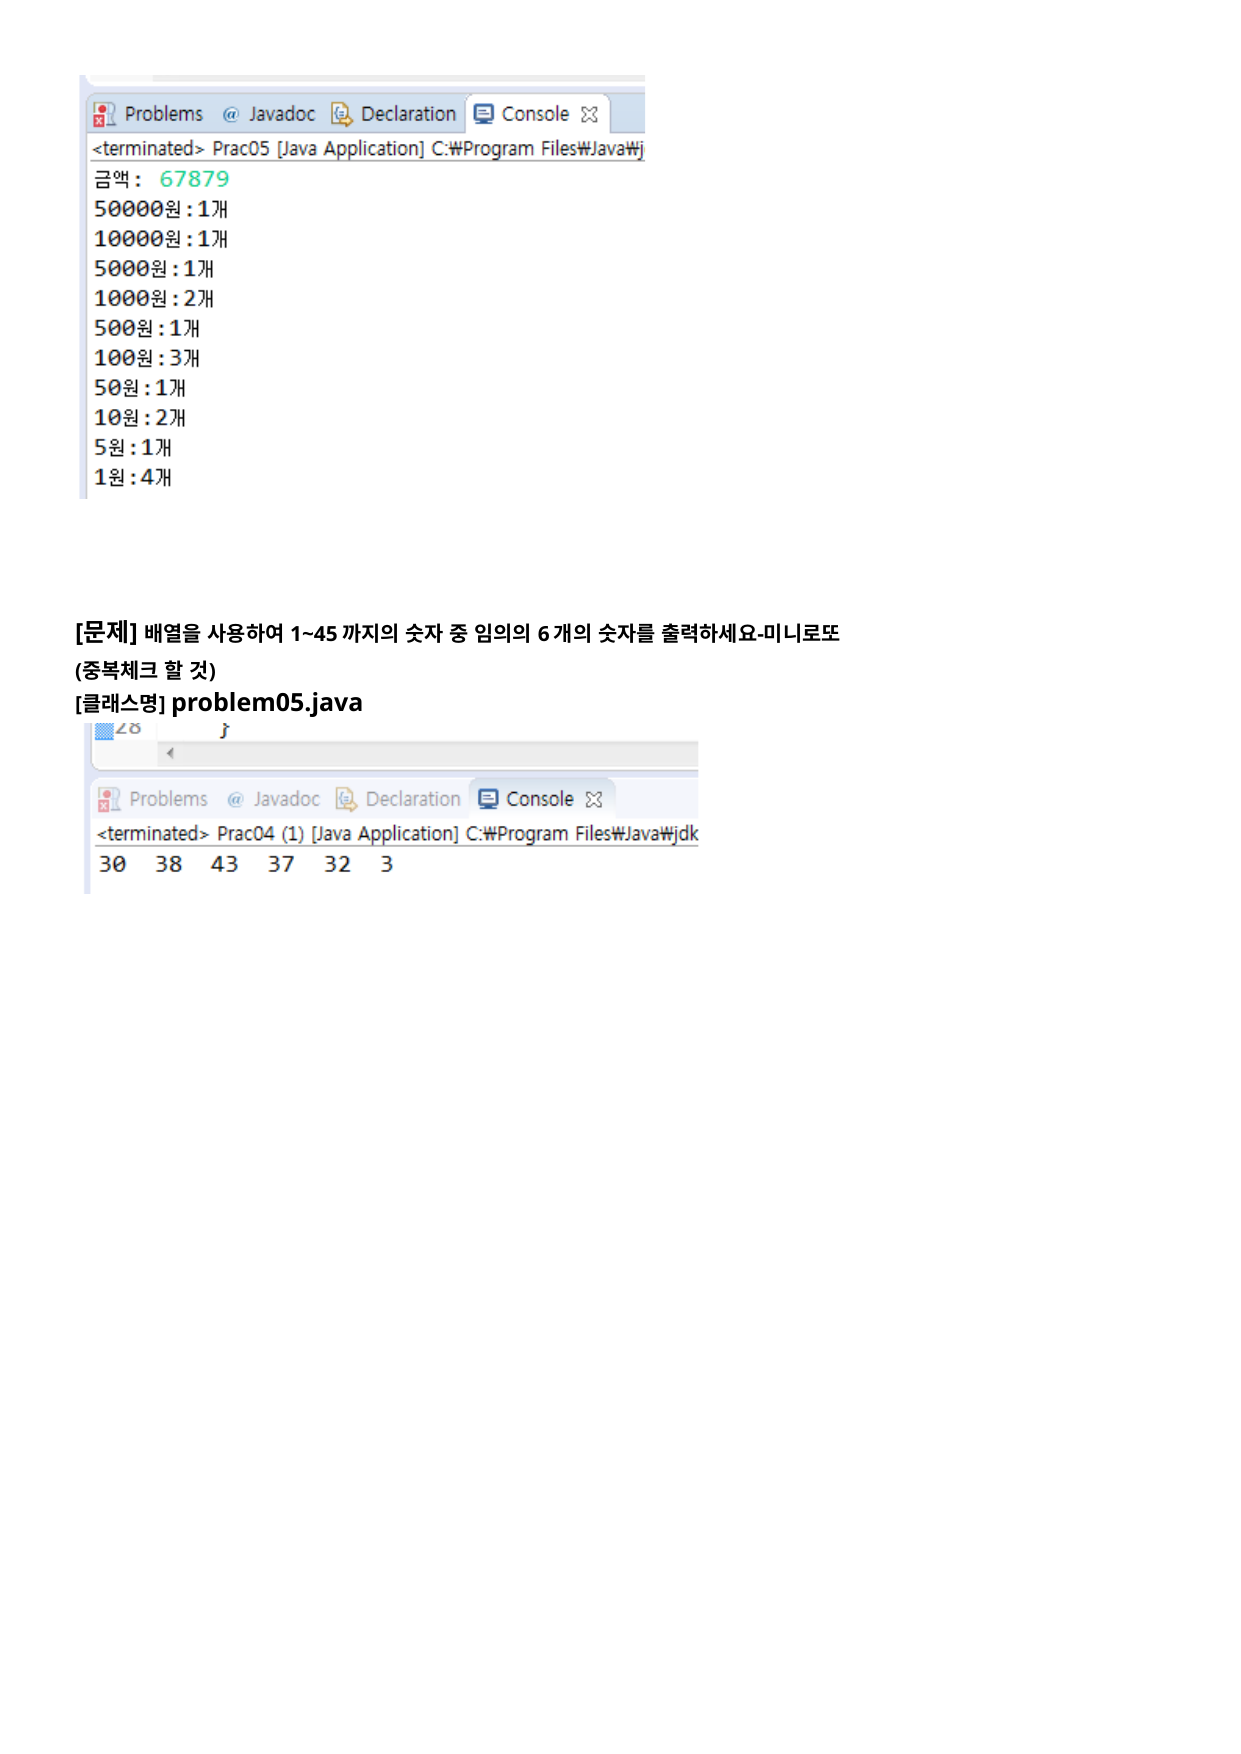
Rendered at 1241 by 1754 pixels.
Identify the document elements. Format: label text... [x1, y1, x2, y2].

text (중복체크 할 것) [75, 654, 1165, 684]
picture [75, 75, 646, 499]
picture [75, 723, 699, 894]
text [클래스명] problem05.java [75, 684, 1165, 718]
text [문제] 배열을 사용하여 1~45까지의 숫자 중 임의의 6개의 숫자를 출력하세요-미니로또 [75, 612, 1165, 648]
